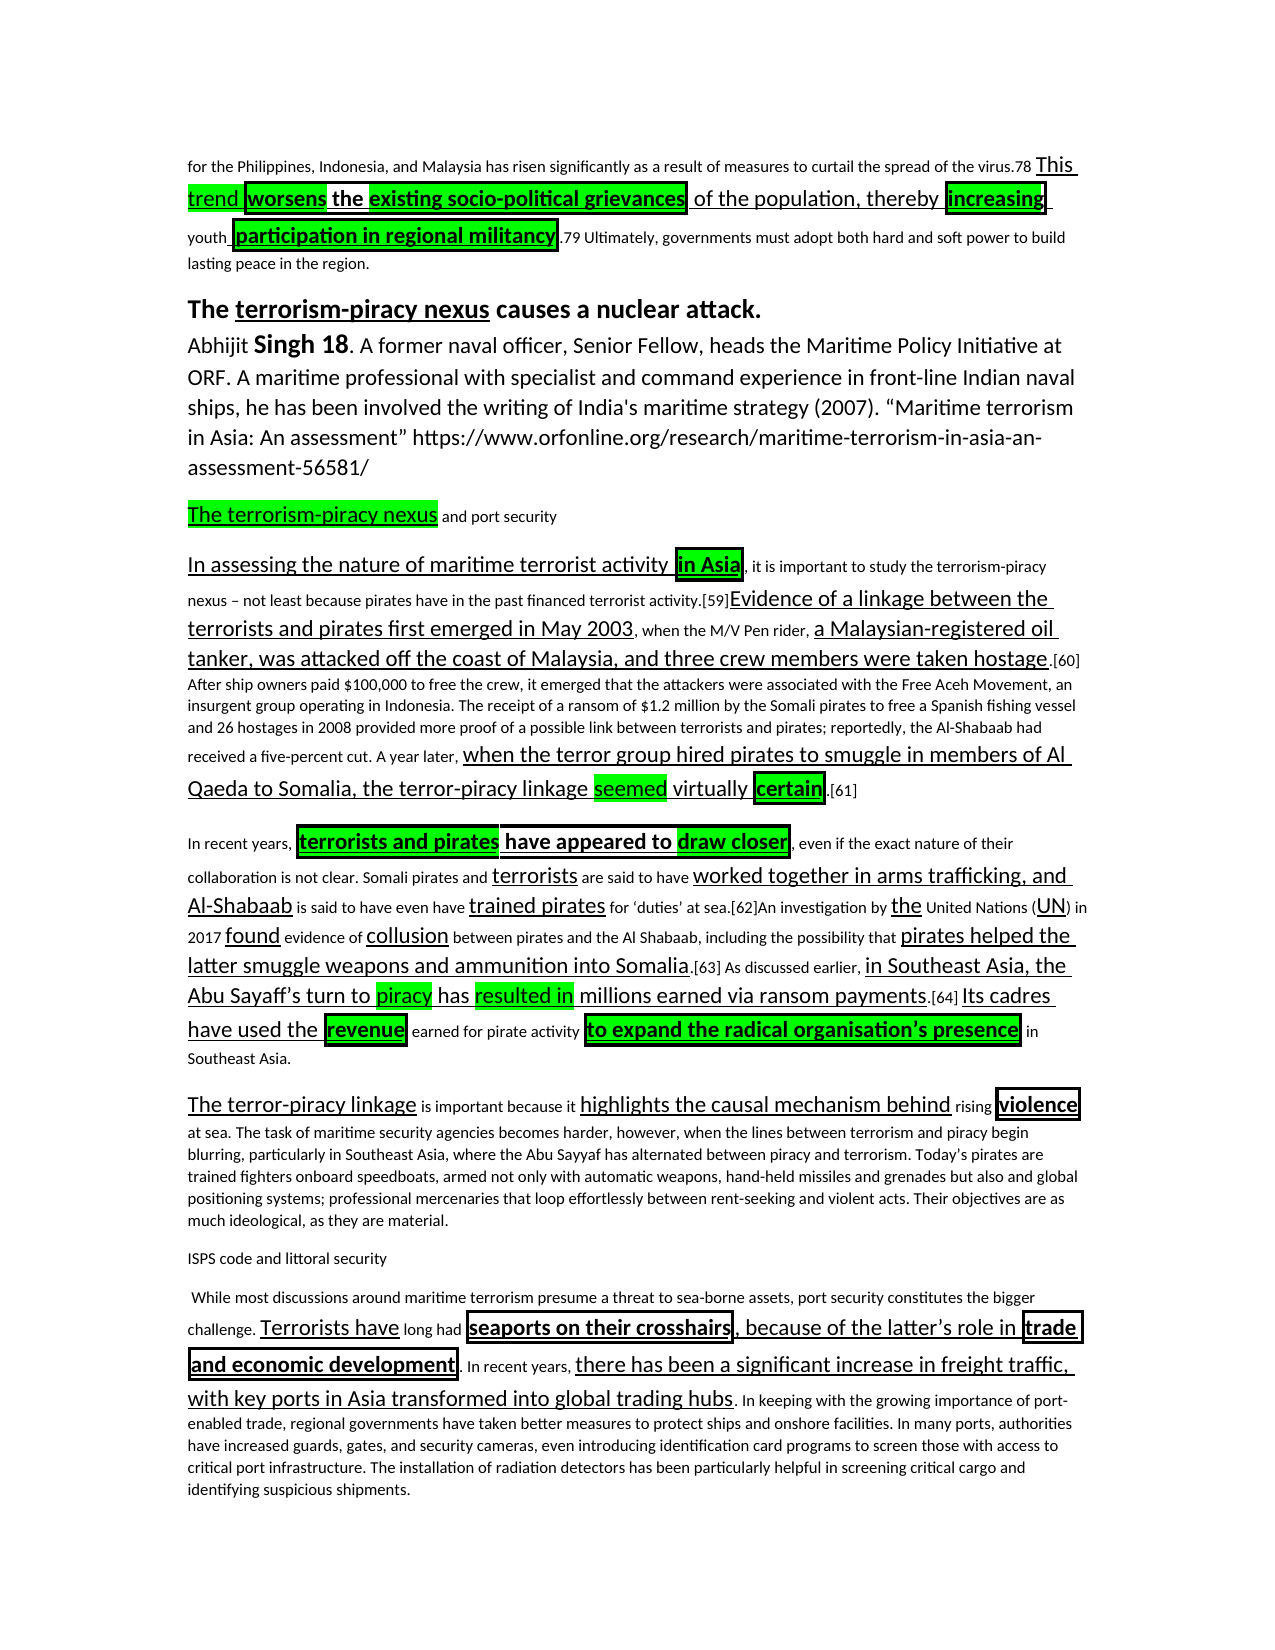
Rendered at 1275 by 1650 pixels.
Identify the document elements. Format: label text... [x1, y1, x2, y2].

text Abhijit Singh 18. A former naval officer, Senior Fellow, heads the Maritime Policy Initiative at ORF. A maritime professional with specialist and command experience in front-line Indian naval ships, he has been involved the writing of India's maritime strategy (2007). “Maritime terrorism in Asia: An assessment” https://www.orfonline.org/research/maritime-terrorism-in-asia-an-assessment-56581/ [187, 328, 1087, 482]
subtitle The terrorism-piracy nexus causes a nuclear attack. [187, 292, 1087, 325]
text In recent years, terrorists and pirates have appeared to draw closer, even if the exact nature of their collaboration is not clear. Somali pirates and terrorists are said to have worked together in arms trafficking, and Al-Shabaab is said to have even have trained pirates for ‘duties’ at sea.[62]An investigation by the United Nations (UN) in 2017 found evidence of collusion between pirates and the Al Shabaab, including the possibility that pirates helped the latter smuggle weapons and ammunition into Somalia.[63] As discussed earlier, in Southeast Asia, the Abu Sayaff’s turn to piracy has resulted in millions earned via ransom payments.[64] Its cadres have used the revenue earned for pirate activity to expand the radical organisation’s presence in Southeast Asia. [187, 824, 1087, 1068]
text In assessing the nature of maritime terrorist activity in Asia, it is important to study the terrorism-piracy nexus – not least because pirates have in the past financed terrorist activity.[59]Evidence of a linkage between the terrorists and pirates first emerged in May 2003, when the M/V Pen rider, a Malaysian-registered oil tanker, was attacked off the coast of Malaysia, and three crew members were taken hostage.[60] After ship owners paid $100,000 to free the crew, it emerged that the attackers were associated with the Free Aceh Movement, an insurgent group operating in Indonesia. The receipt of a ransom of $1.2 million by the Somali pirates to free a Spanish fishing vessel and 26 hostages in 2008 provided more proof of a possible link between terrorists and pirates; reportedly, the Al-Shabaab had received a five-percent cut. A year later, when the terror group hired pirates to smuggle in members of Al Qaeda to Somalia, the terror-piracy linkage seemed virtually certain.[61] [187, 547, 1087, 805]
text While most discussions around maritime terrorism presume a threat to sea-borne assets, port security constitutes the bigger challenge. Terrorists have long had seaports on their crosshairs, because of the latter’s role in trade and economic development. In recent years, there has been a significant increase in freight traffic, with key ports in Asia transformed into global trading hubs. In keeping with the growing importance of port-enabled trade, regional governments have taken better measures to protect ships and onshore facilities. In many ports, authorities have increased guards, gates, and security cameras, even introducing identification card programs to screen those with access to critical port infrastructure. The installation of radiation detectors has been particularly helpful in screening critical cargo and identifying suspicious shipments. [187, 1287, 1087, 1499]
text The terror-piracy linkage is important because it highlights the causal mechanism behind rising violence at sea. The task of maritime security agencies becomes harder, however, when the lines between terrorism and piracy begin blurring, particularly in Southeast Asia, where the Abu Sayyaf has alternated between piracy and terrorism. Today’s pirates are trained fighters onboard speedboats, armed not only with automatic weapons, hand-held missiles and grenades but also and global positioning systems; professional mercenaries that loop effortlessly between rent-seeking and violent acts. Their objectives are as much ideological, as they are material. [187, 1087, 1087, 1230]
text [187, 150, 1087, 274]
text ISPS code and littoral security [187, 1249, 1087, 1269]
text The terrorism-piracy nexus and port security [438, 500, 1087, 528]
